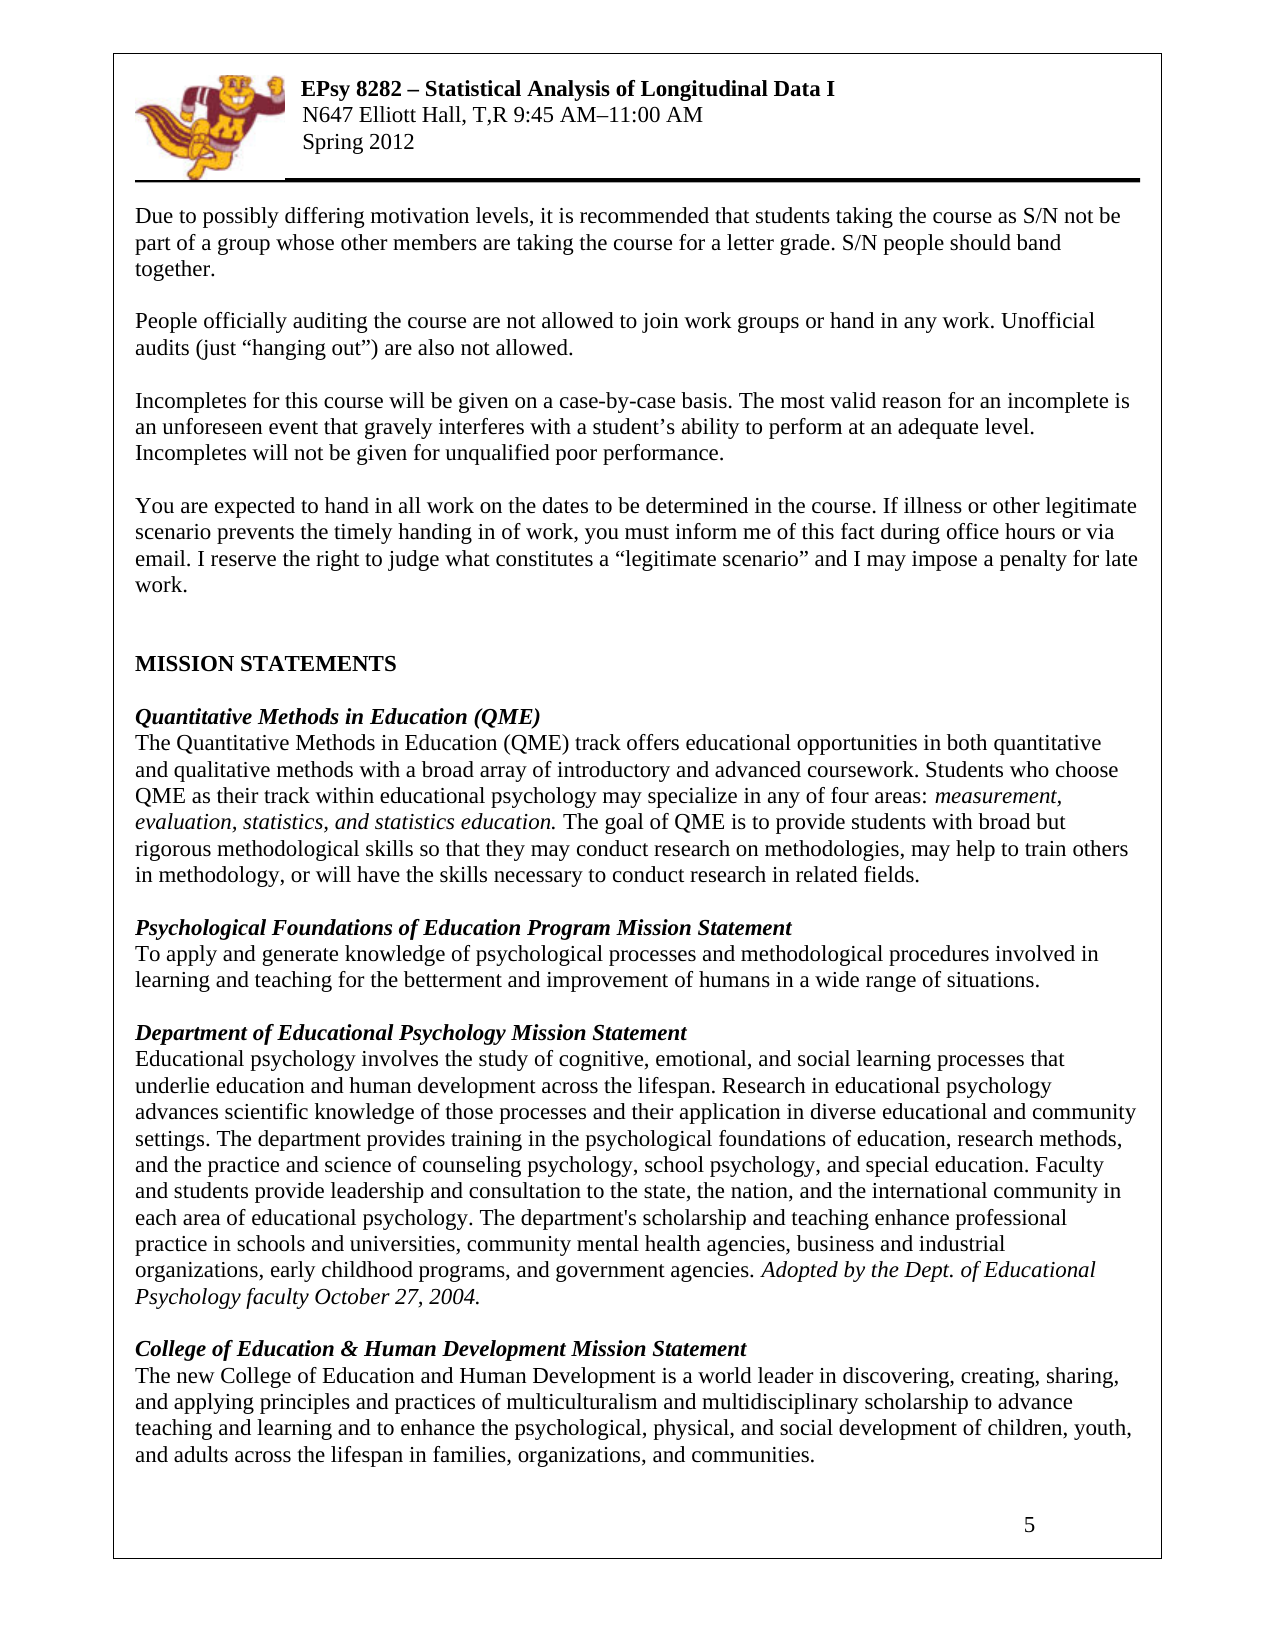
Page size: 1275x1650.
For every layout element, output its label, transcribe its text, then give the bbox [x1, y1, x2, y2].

text You are expected to hand in all work on the dates to be determined in the course. If illness or other legitimate scenario prevents the timely handing in of work, you must inform me of this fact during office hours or via email. I reserve the right to judge what constitutes a “legitimate scenario” and I may impose a penalty for late work. [135, 492, 1140, 597]
text People officially auditing the course are not allowed to join work groups or hand in any work. Unofficial audits (just “hanging out”) are also not allowed. [135, 308, 1140, 360]
subtitle College of Education & Human Development Mission Statement [135, 1335, 1140, 1362]
subtitle Quantitative Methods in Education (QME) [135, 703, 1140, 729]
subtitle Psychological Foundations of Education Program Mission Statement [135, 914, 1140, 940]
text To apply and generate knowledge of psychological processes and methodological procedures involved in learning and teaching for the betterment and improvement of humans in a wide range of situations. [135, 940, 1140, 993]
text MISSION STATEMENTS [135, 650, 1140, 677]
text The new College of Education and Human Development is a world leader in discovering, creating, sharing, and applying principles and practices of multiculturalism and multidisciplinary scholarship to advance teaching and learning and to enhance the psychological, physical, and social development of children, youth, and adults across the lifespan in families, organizations, and communities. [135, 1362, 1140, 1467]
text Incompletes for this course will be given on a case-by-case basis. The most valid reason for an incomplete is an unforeseen event that gravely interferes with a student’s ability to perform at an adequate level. Incompletes will not be given for unqualified poor performance. [135, 387, 1140, 466]
subtitle Department of Educational Psychology Mission Statement [135, 1019, 1140, 1046]
picture [135, 75, 285, 179]
text Due to possibly differing motivation levels, it is recommended that students taking the course as S/N not be part of a group whose other members are taking the course for a letter grade. S/N people should band together. [135, 202, 1140, 281]
text Educational psychology involves the study of cognitive, emotional, and social learning processes that underlie education and human development across the lifespan. Research in educational psychology advances scientific knowledge of those processes and their application in diverse educational and community settings. The department provides training in the psychological foundations of education, research methods, and the practice and science of counseling psychology, school psychology, and special education. Faculty and students provide leadership and consultation to the state, the nation, and the international community in each area of educational psychology. The department's scholarship and teaching enhance professional practice in schools and universities, community mental health agencies, business and industrial organizations, early childhood programs, and government agencies. Adopted by the Dept. of Educational Psychology faculty October 27, 2004. [135, 1046, 1140, 1309]
text The Quantitative Methods in Education (QME) track offers educational opportunities in both quantitative and qualitative methods with a broad array of introductory and advanced coursework. Students who choose QME as their track within educational psychology may specialize in any of four areas: measurement, evaluation, statistics, and statistics education. The goal of QME is to provide students with broad but rigorous methodological skills so that they may conduct research on methodologies, may help to train others in methodology, or will have the skills necessary to conduct research in related fields. [135, 729, 1140, 887]
